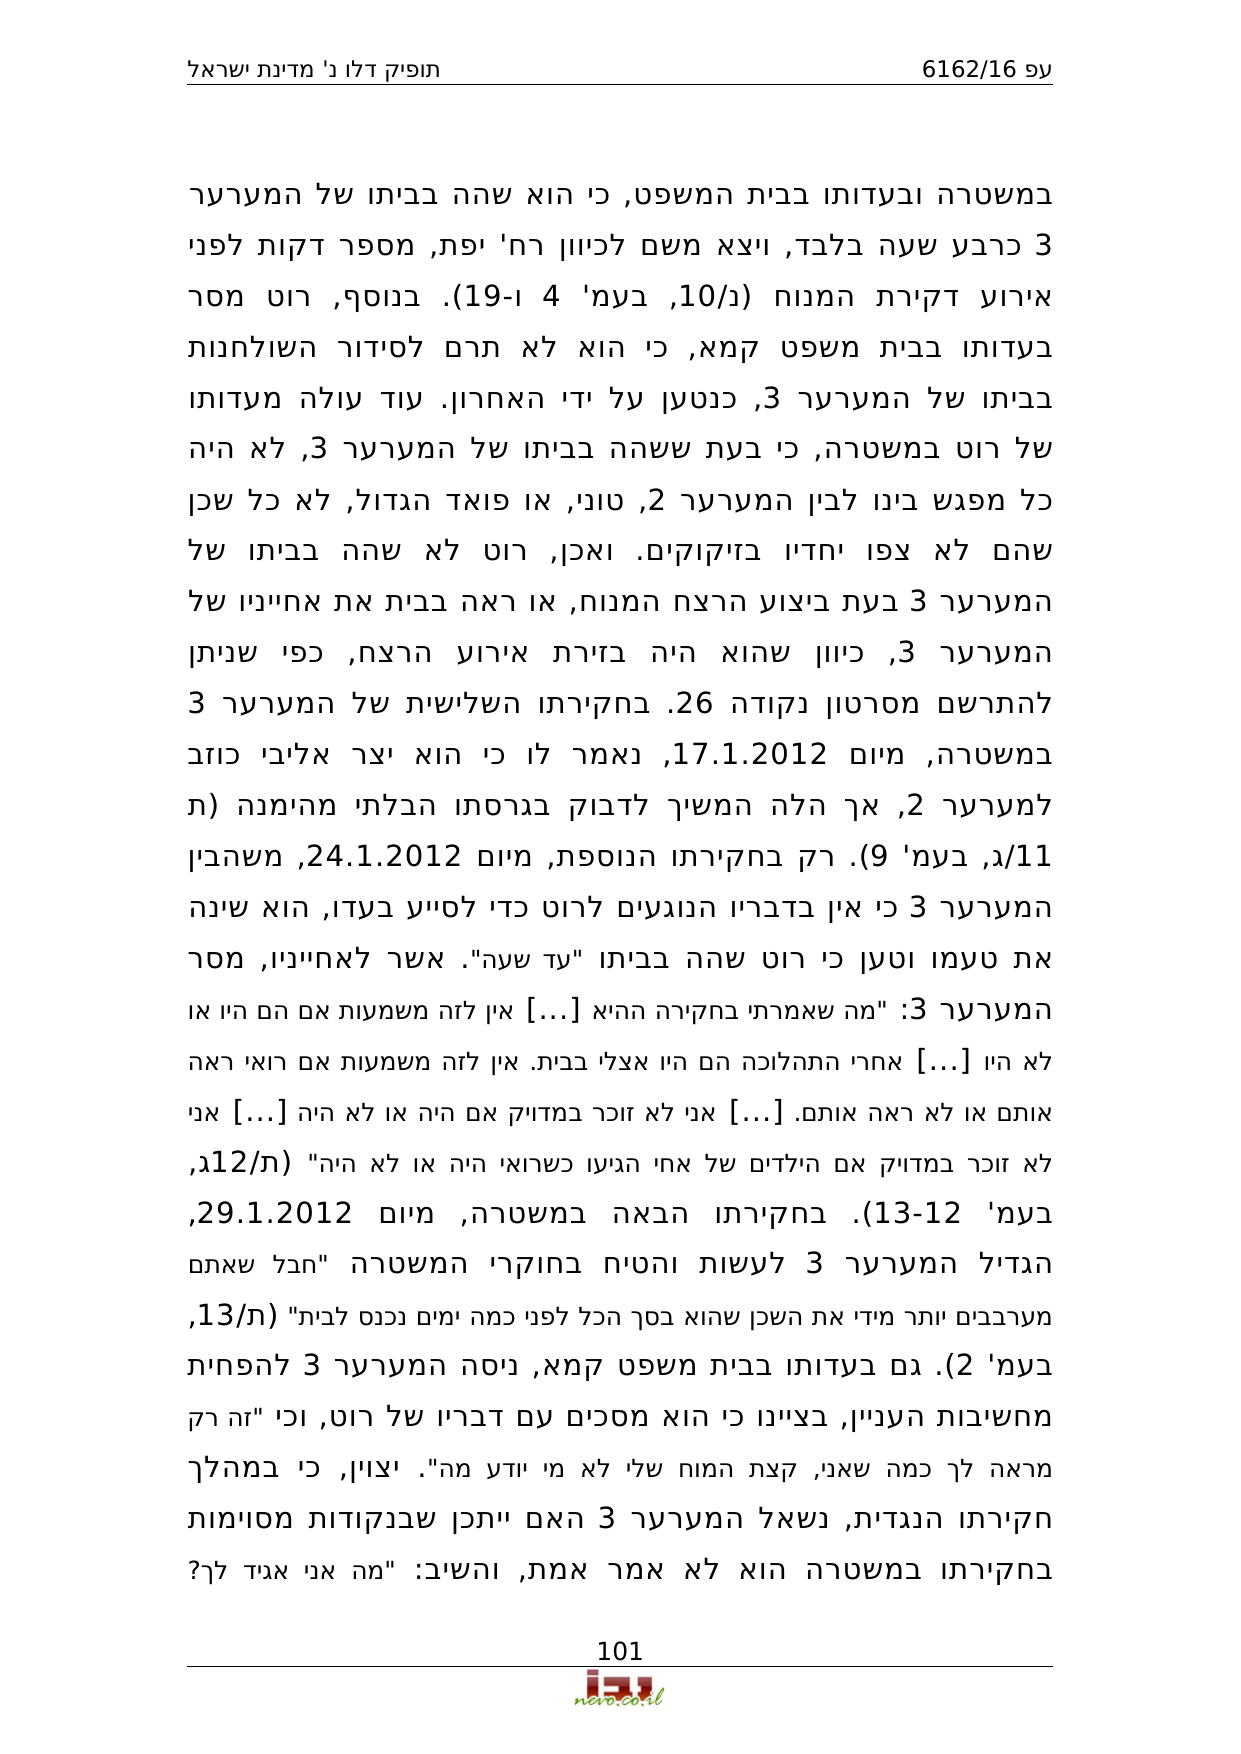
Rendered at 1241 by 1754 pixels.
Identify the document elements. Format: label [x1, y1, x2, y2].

text [187, 177, 1053, 1586]
picture [574, 1669, 666, 1707]
